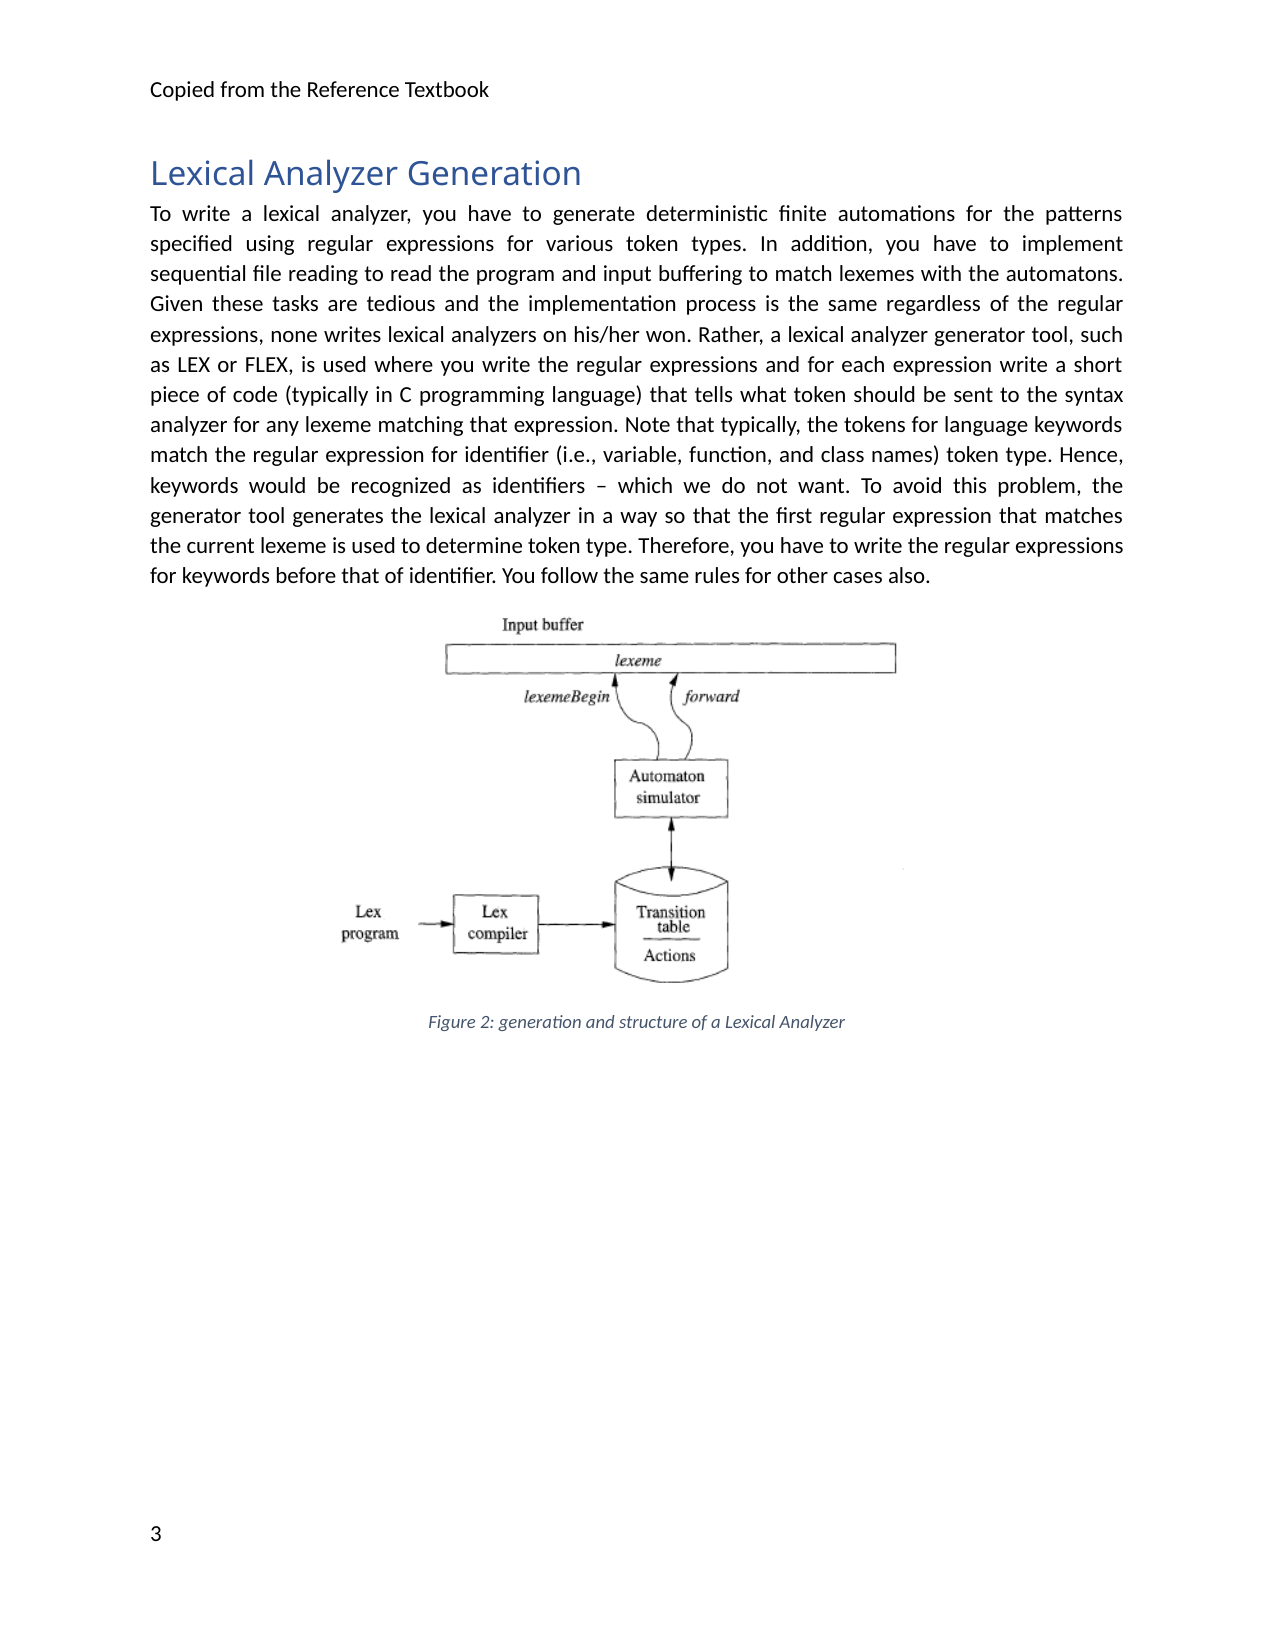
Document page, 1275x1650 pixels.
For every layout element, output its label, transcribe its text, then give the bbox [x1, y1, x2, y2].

text To write a lexical analyzer, you have to generate deterministic finite automations for the patterns specified using regular expressions for various token types. In addition, you have to implement sequential file reading to read the program and input buffering to match lexemes with the automatons. Given these tasks are tedious and the implementation process is the same regardless of the regular expressions, none writes lexical analyzers on his/her won. Rather, a lexical analyzer generator tool, such as LEX or FLEX, is used where you write the regular expressions and for each expression write a short piece of code (typically in C programming language) that tells what token should be sent to the syntax analyzer for any lexeme matching that expression. Note that typically, the tokens for language keywords match the regular expression for identifier (i.e., variable, function, and class names) token type. Hence, keywords would be recognized as identifiers – which we do not want. To avoid this problem, the generator tool generates the lexical analyzer in a way so that the first regular expression that matches the current lexeme is used to determine token type. Therefore, you have to write the regular expressions for keywords before that of identifier. You follow the same rules for other cases also. [150, 199, 1125, 589]
picture [312, 608, 963, 992]
subtitle Lexical Analyzer Generation [150, 150, 1125, 195]
